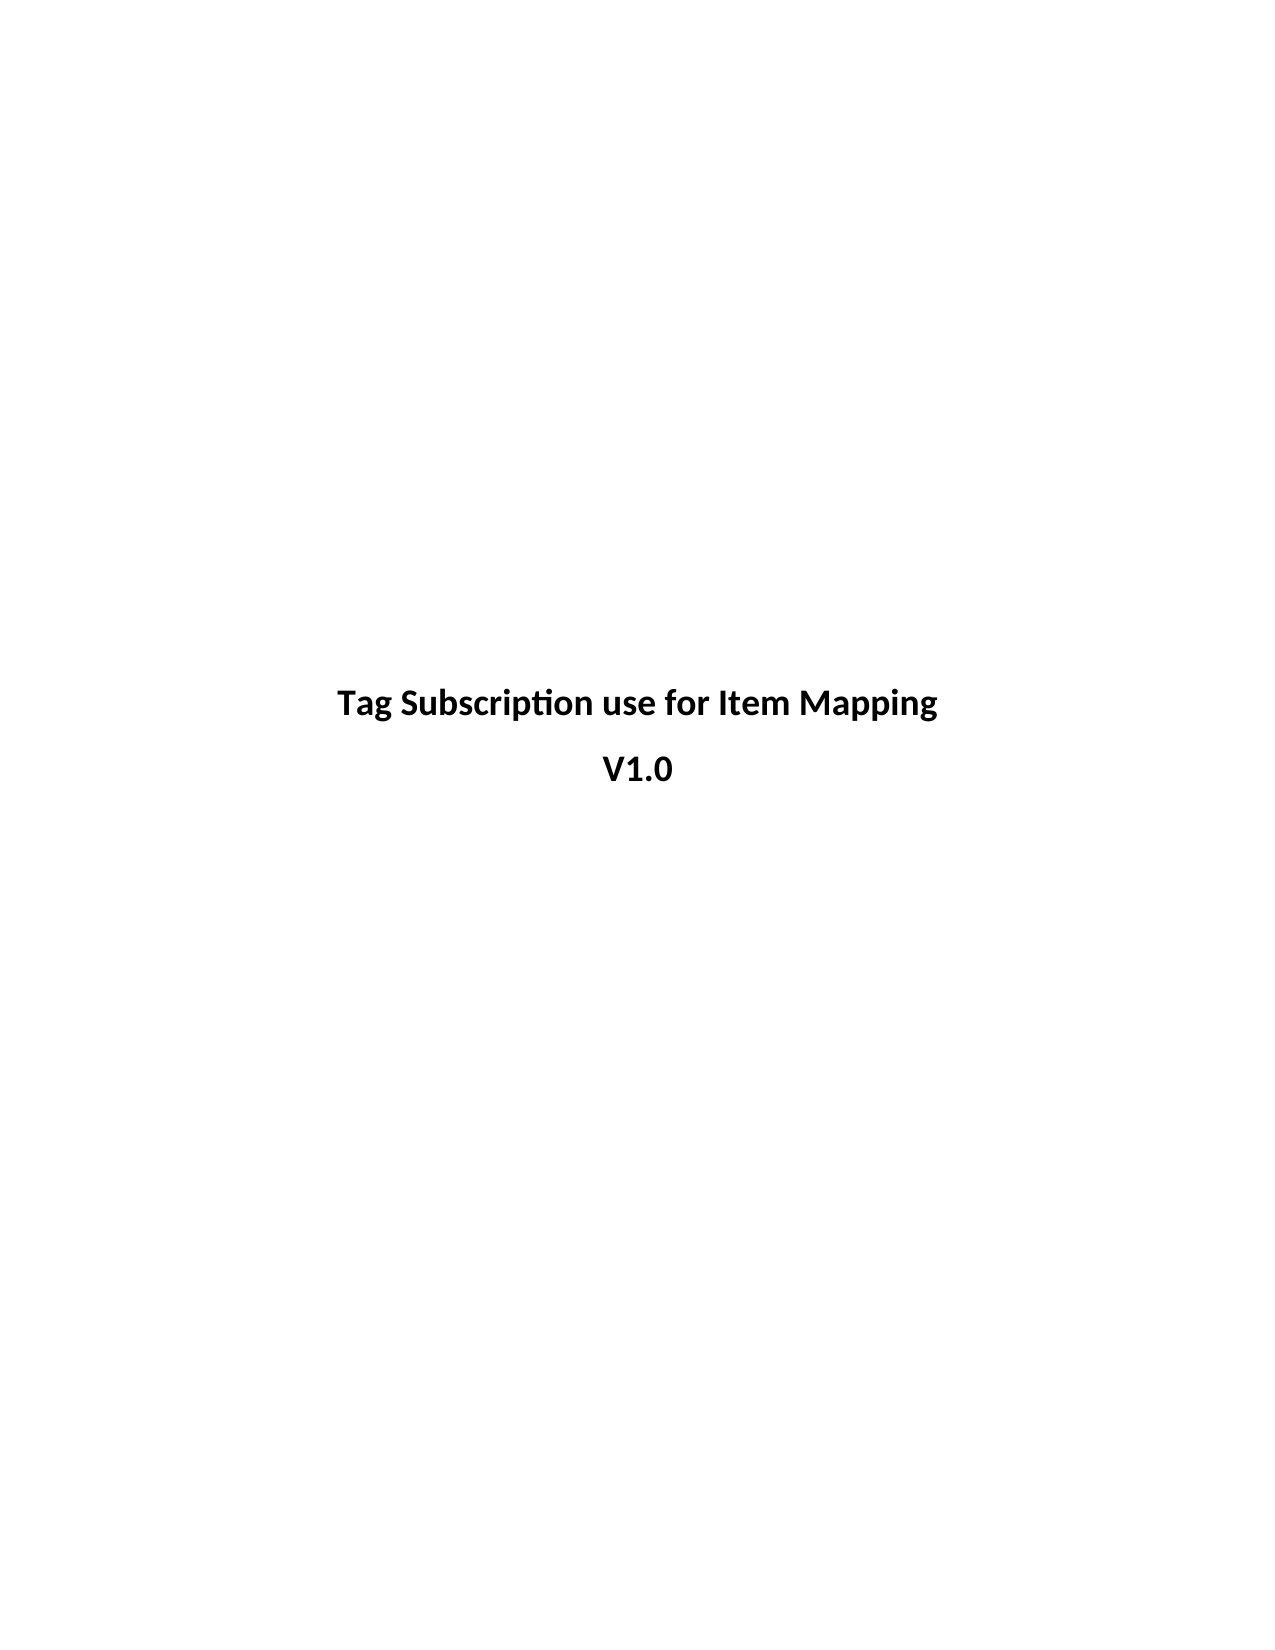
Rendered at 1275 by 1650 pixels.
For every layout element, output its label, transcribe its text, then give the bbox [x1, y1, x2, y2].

text V1.0 [150, 745, 1125, 791]
text Tag Subscription use for Item Mapping [150, 679, 1125, 725]
